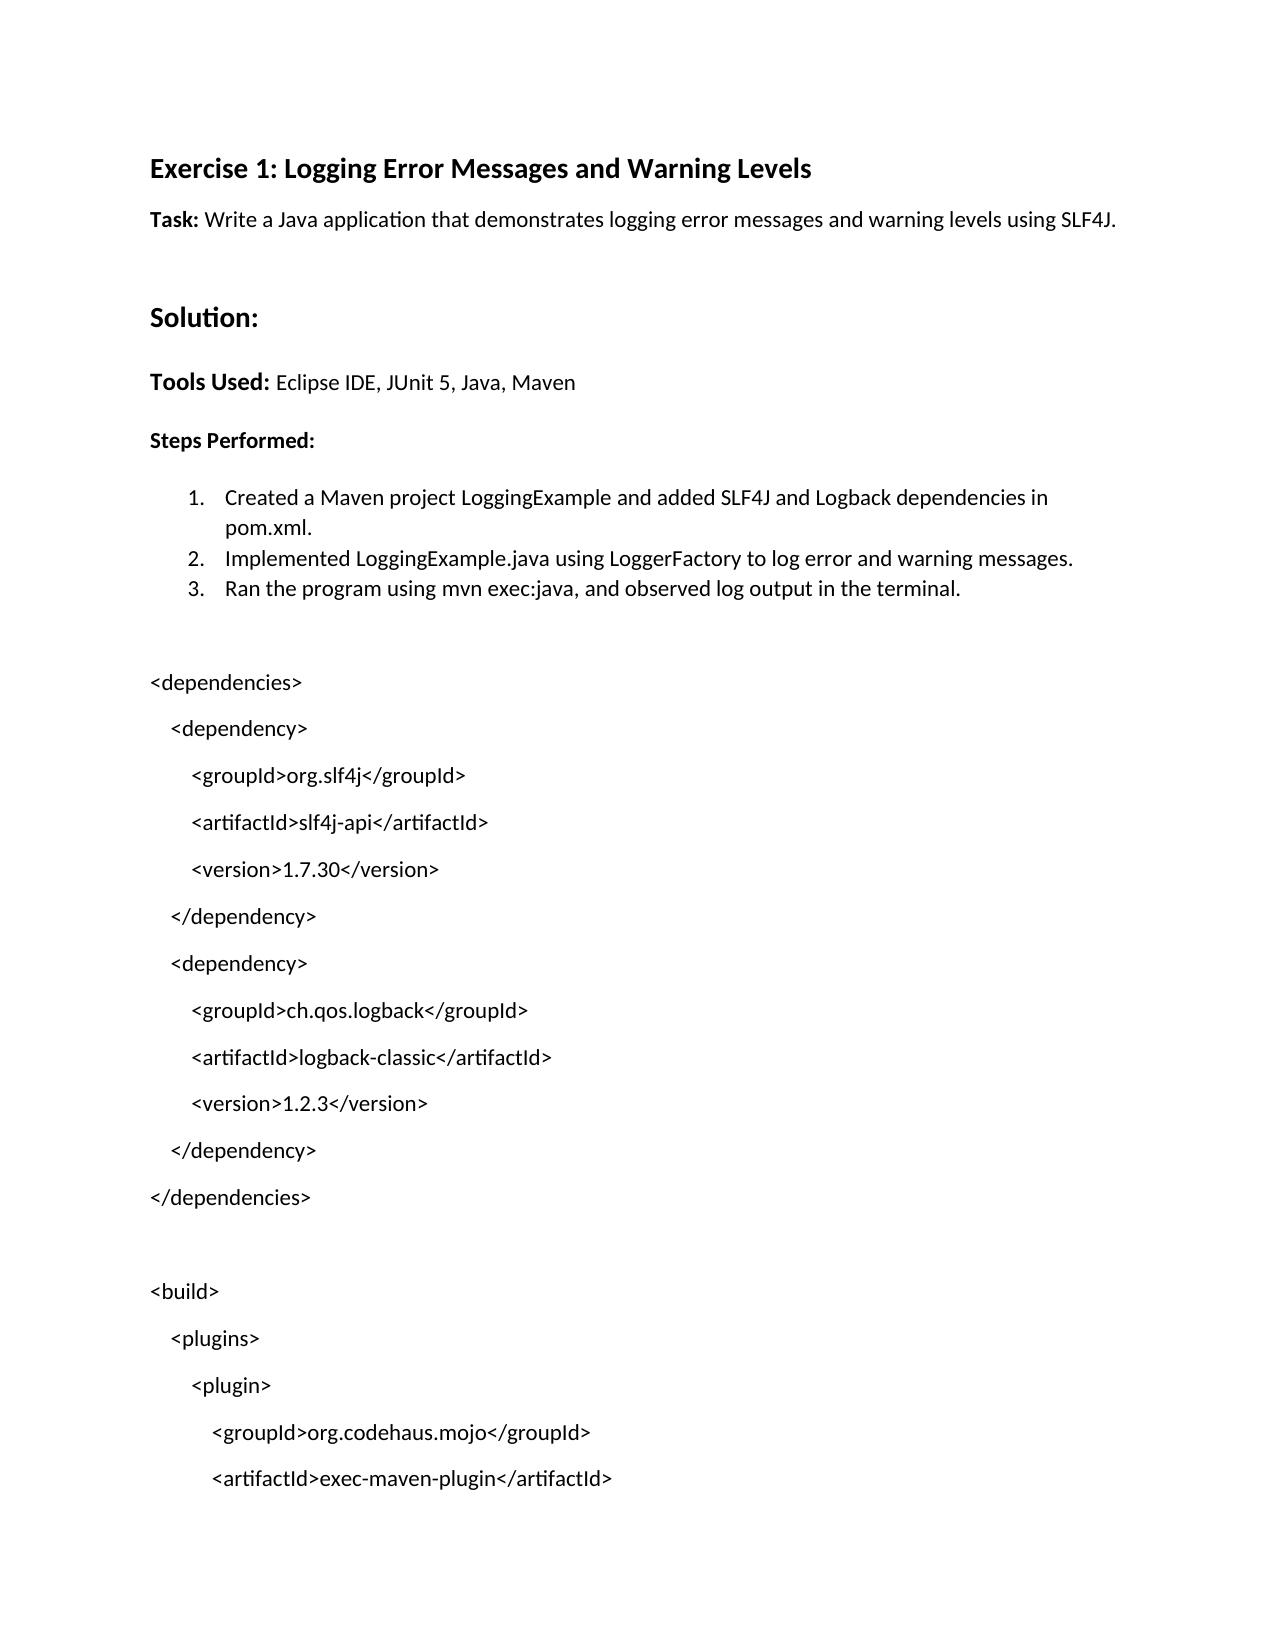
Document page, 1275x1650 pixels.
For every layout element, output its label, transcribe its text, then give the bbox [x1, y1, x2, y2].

text </dependency> [150, 902, 1125, 930]
text <plugins> [150, 1324, 1125, 1352]
list Ran the program using mvn exec:java, and observed log output in the terminal. [187, 574, 1125, 602]
text <dependencies> [150, 668, 1125, 696]
text <version>1.2.3</version> [150, 1089, 1125, 1118]
text Steps Performed: [150, 426, 1125, 454]
text <artifactId>exec-maven-plugin</artifactId> [150, 1464, 1125, 1493]
text Solution: [150, 299, 1125, 334]
text <groupId>org.slf4j</groupId> [150, 761, 1125, 789]
list Implemented LoggingExample.java using LoggerFactory to log error and warning messages. [187, 544, 1125, 572]
text Tools Used: Eclipse IDE, JUnit 5, Java, Maven [150, 366, 1125, 397]
text <build> [150, 1277, 1125, 1305]
text Task: Write a Java application that demonstrates logging error messages and warning levels using SLF4J. [150, 205, 1125, 233]
text <artifactId>slf4j-api</artifactId> [150, 808, 1125, 836]
text <dependency> [150, 714, 1125, 743]
text <version>1.7.30</version> [150, 855, 1125, 883]
text <artifactId>logback-classic</artifactId> [150, 1043, 1125, 1071]
text <plugin> [150, 1371, 1125, 1399]
text </dependency> [150, 1136, 1125, 1164]
text <groupId>ch.qos.logback</groupId> [150, 996, 1125, 1024]
text <groupId>org.codehaus.mojo</groupId> [150, 1418, 1125, 1446]
text Exercise 1: Logging Error Messages and Warning Levels [150, 150, 1125, 186]
list Created a Maven project LoggingExample and added SLF4J and Logback dependencies in pom.xml. [187, 483, 1125, 542]
text <dependency> [150, 949, 1125, 977]
text </dependencies> [150, 1183, 1125, 1211]
